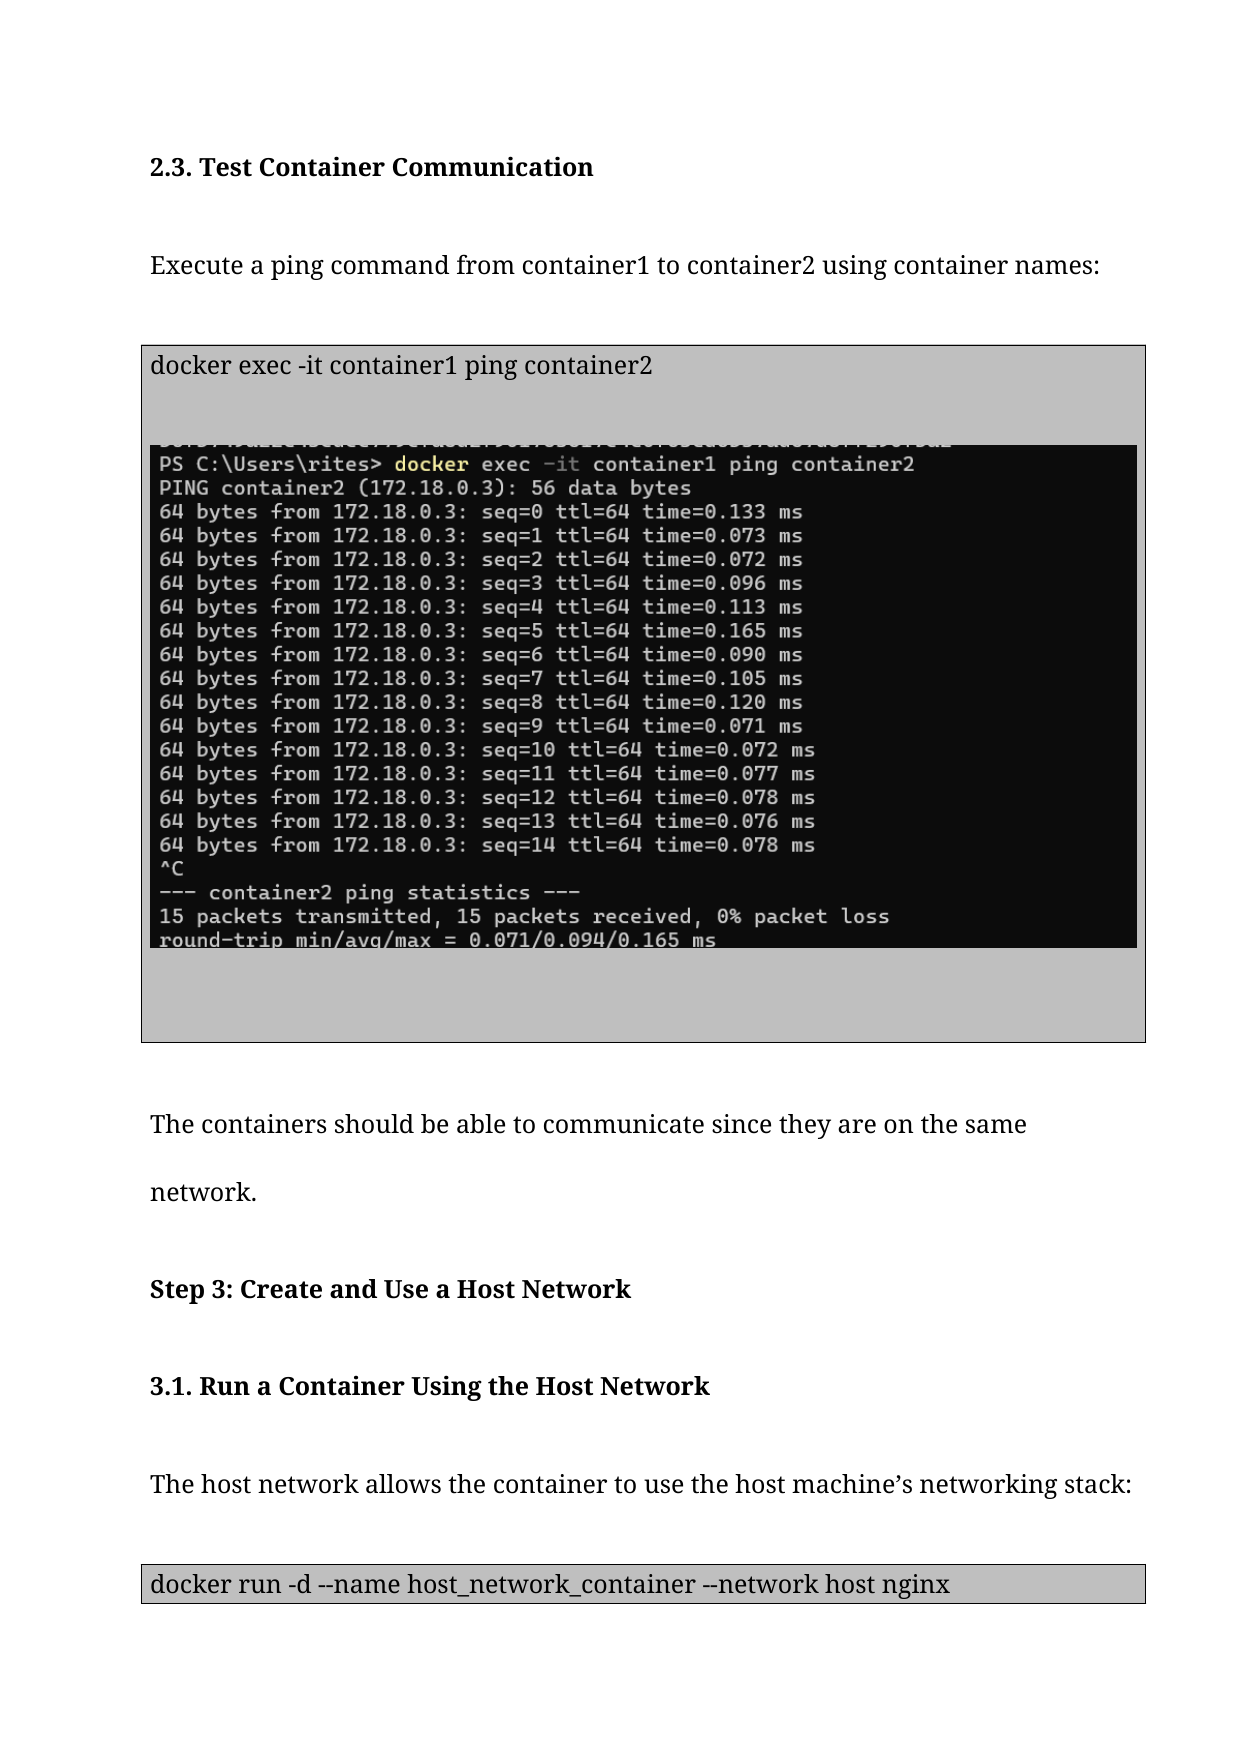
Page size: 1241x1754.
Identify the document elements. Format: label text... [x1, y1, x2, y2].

text 2.3. Test Container Communication [150, 150, 1137, 184]
text Execute a ping command from container1 to container2 using container names: [150, 247, 1137, 281]
text Step 3: Create and Use a Host Network [150, 1272, 1137, 1306]
text docker run -d --name host_network_container --network host nginx [142, 1565, 1145, 1603]
picture [150, 445, 1137, 948]
text The containers should be able to communicate since they are on the same network. [150, 1106, 1137, 1208]
text The host network allows the container to use the host machine’s networking stack: [150, 1466, 1137, 1500]
text docker exec -it container1 ping container2 [142, 346, 1145, 382]
text 3.1. Run a Container Using the Host Network [150, 1369, 1137, 1403]
